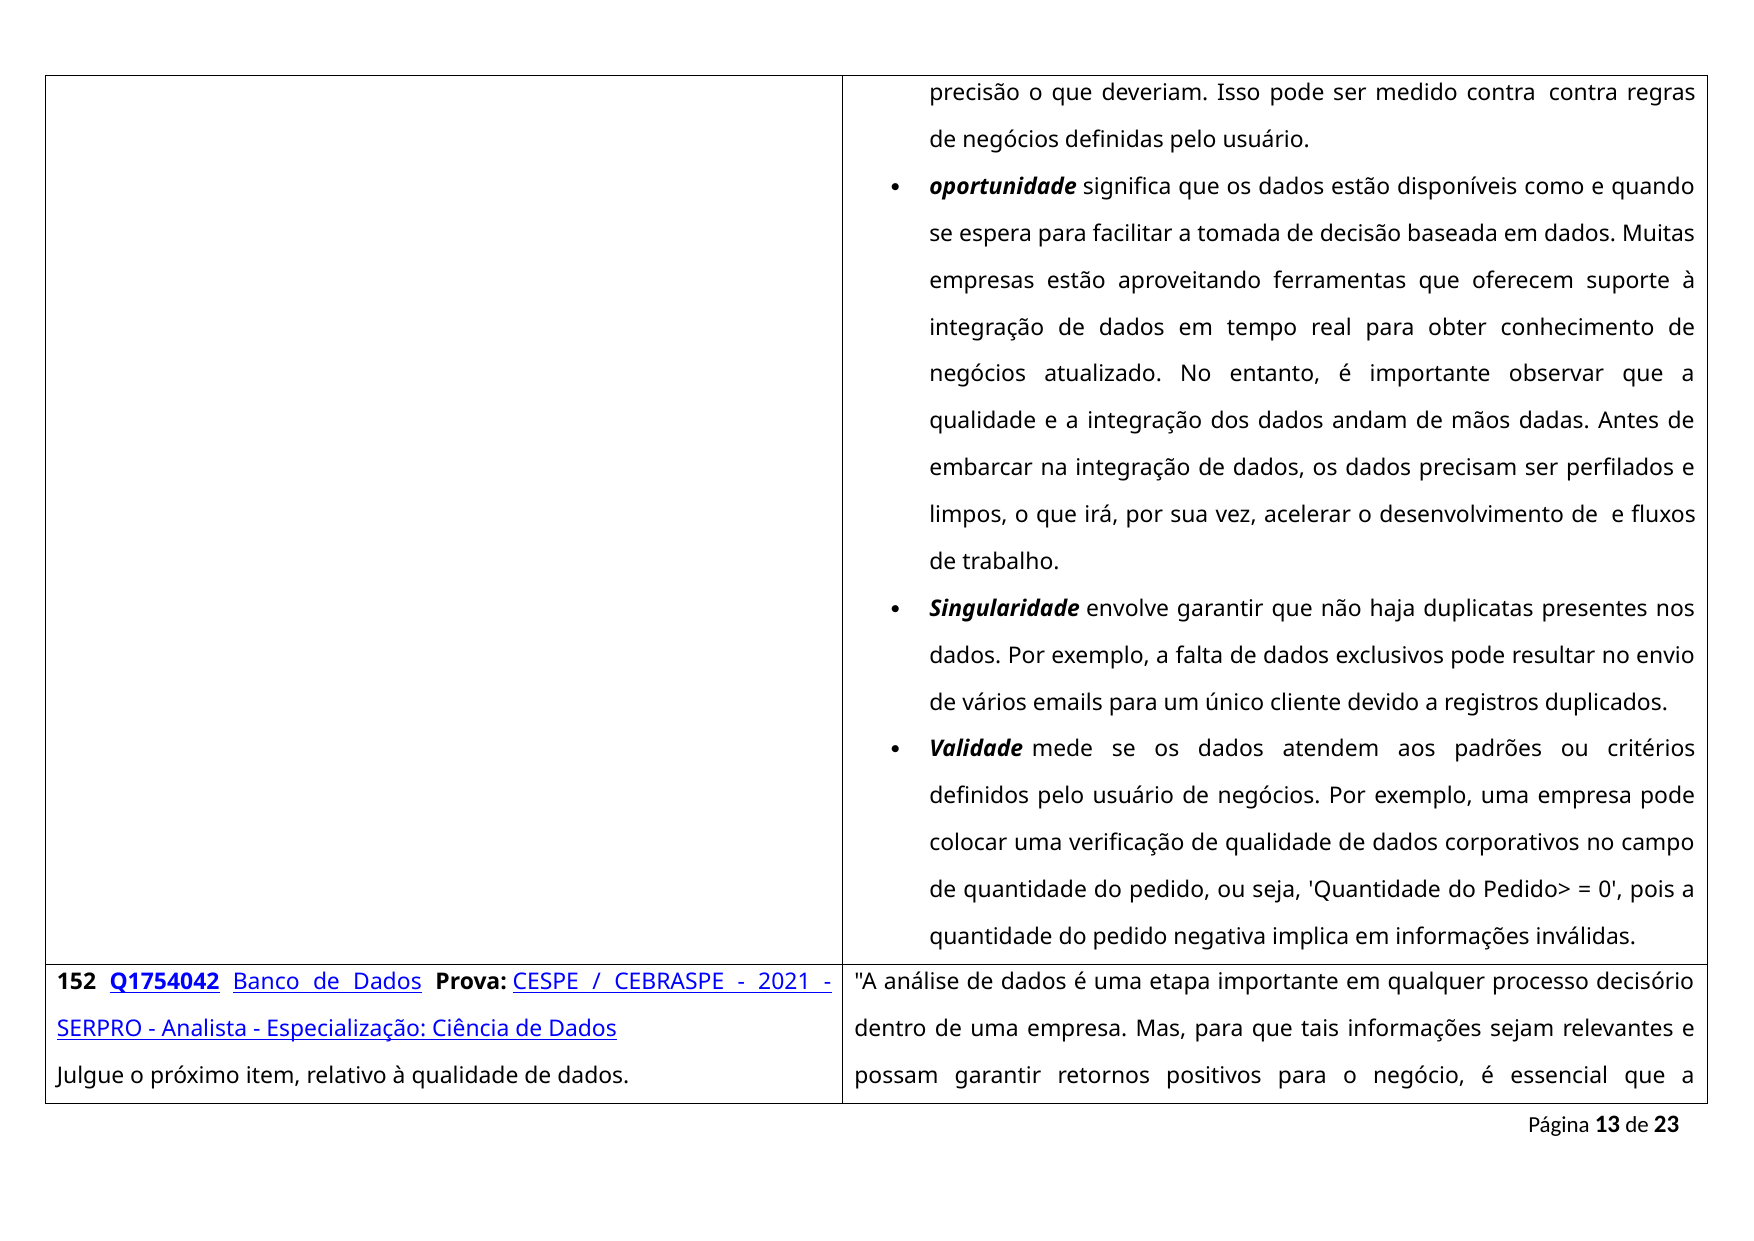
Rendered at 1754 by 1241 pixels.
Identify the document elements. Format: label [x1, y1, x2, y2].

table_cell [46, 76, 842, 964]
table_cell [46, 965, 842, 1103]
table_cell [843, 76, 1707, 964]
table_cell [843, 965, 1707, 1103]
